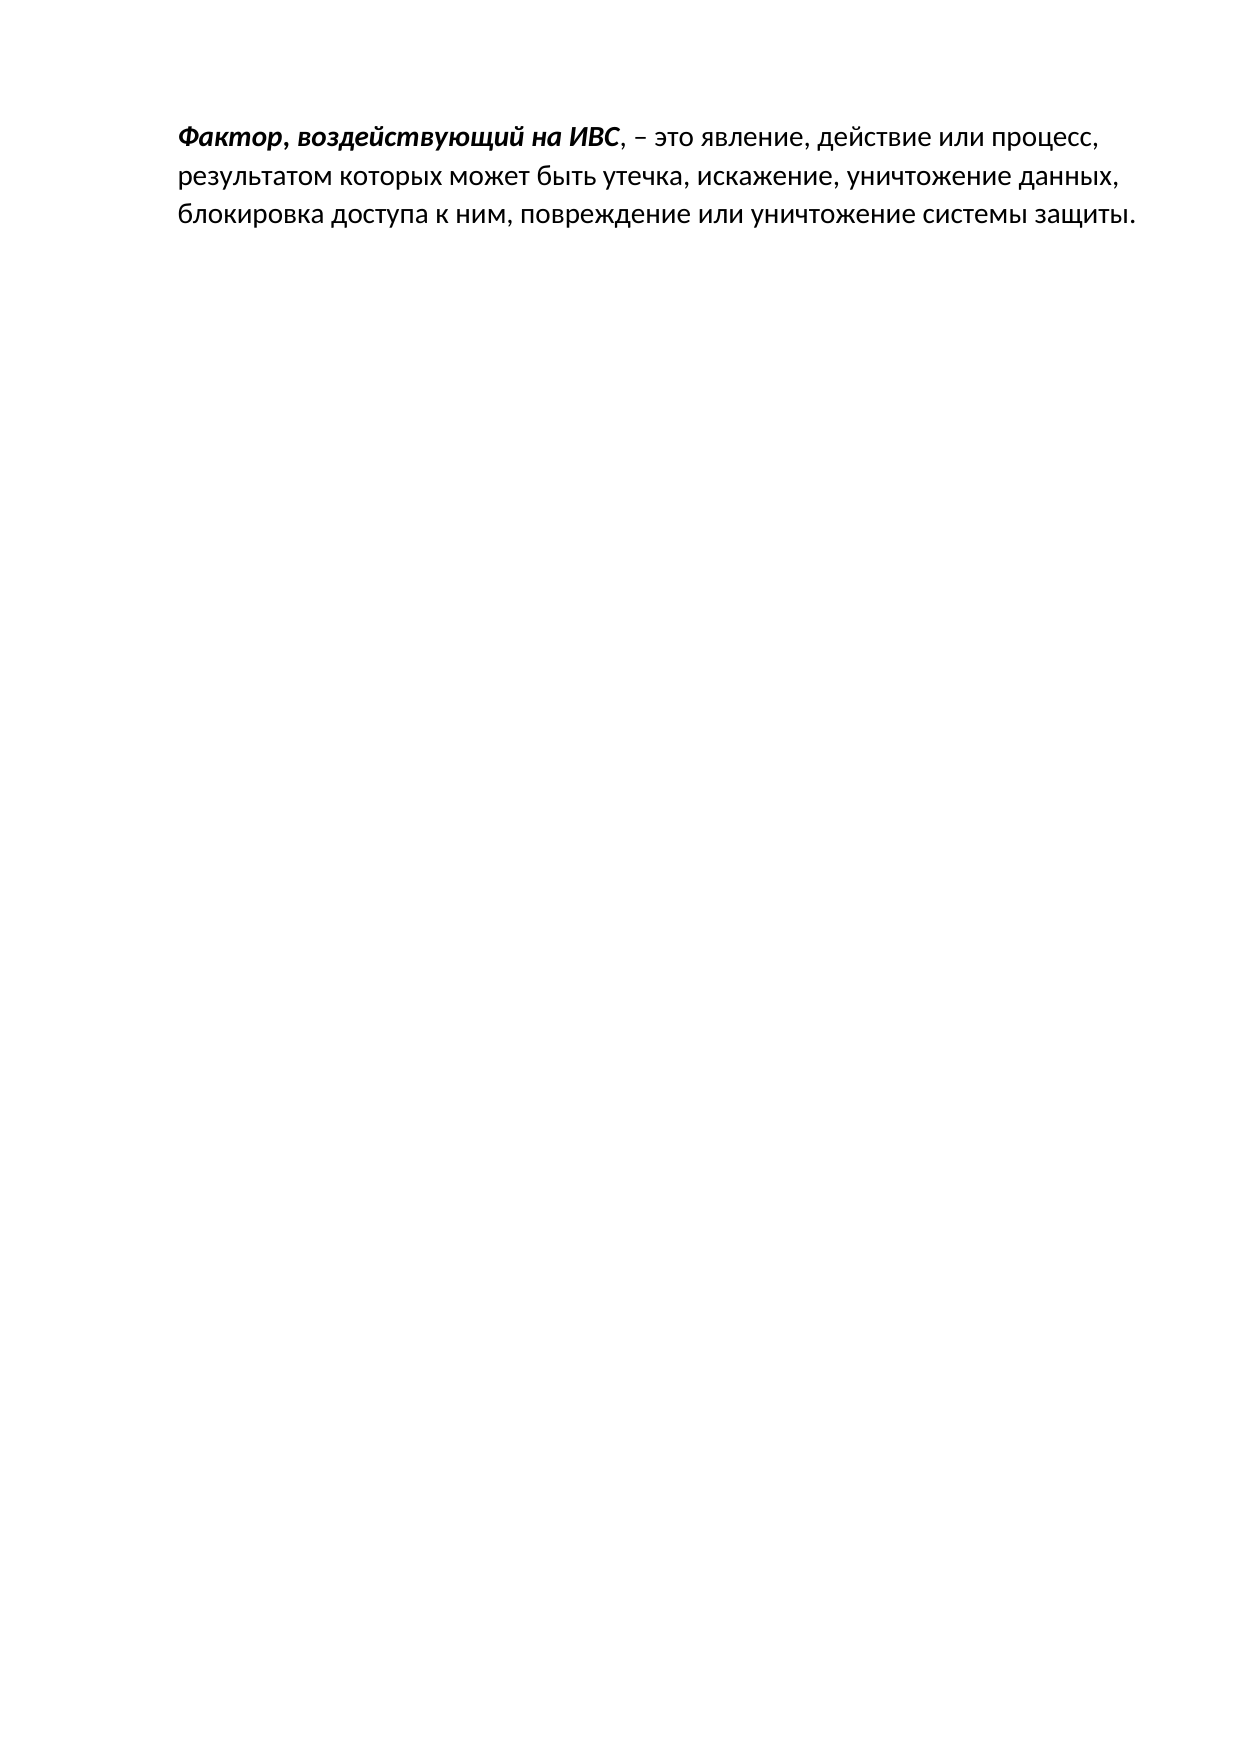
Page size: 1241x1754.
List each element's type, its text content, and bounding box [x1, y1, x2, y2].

text Фактор, воздействующий на ИВС, – это явление, действие или процесс, результатом которых может быть утечка, искажение, уничтожение данных, блокировка доступа к ним, повреждение или уничтожение системы защиты. [177, 118, 1152, 231]
